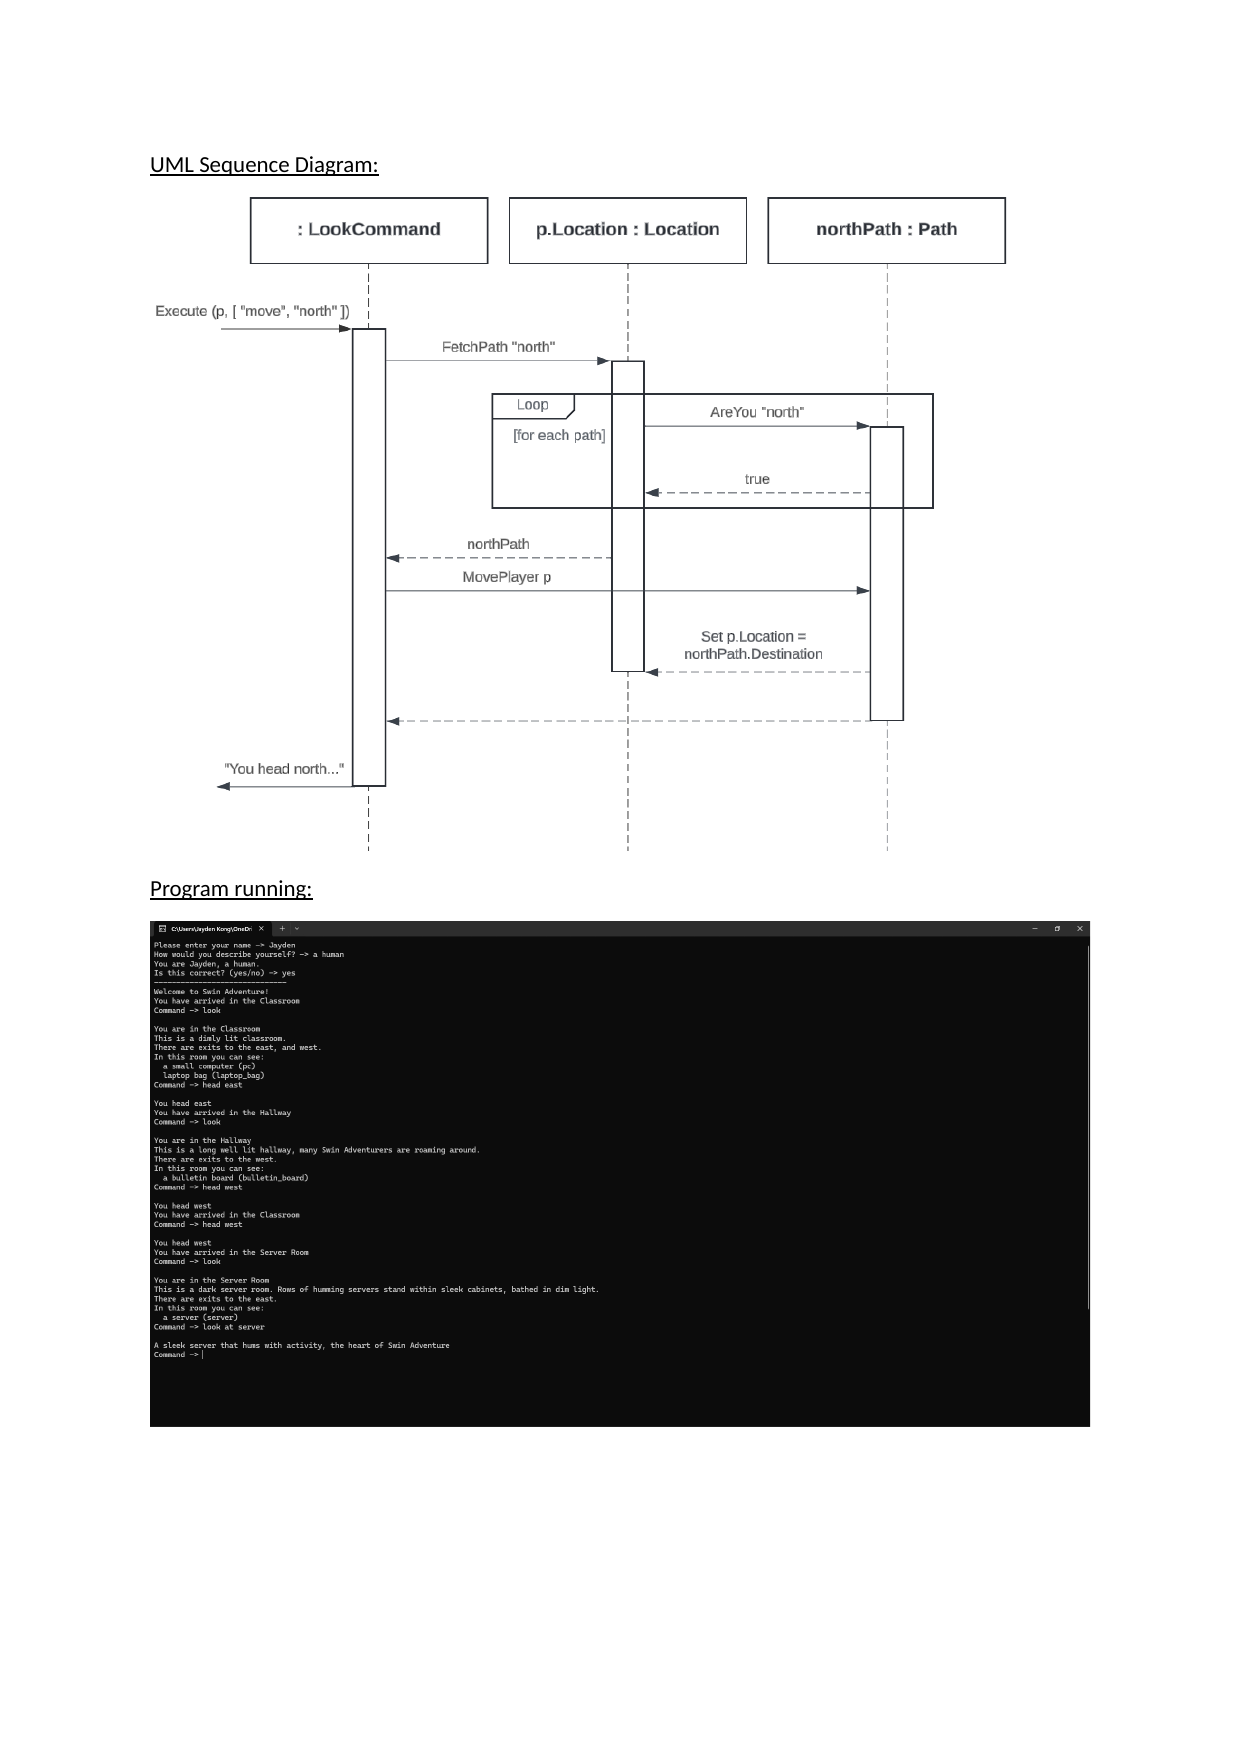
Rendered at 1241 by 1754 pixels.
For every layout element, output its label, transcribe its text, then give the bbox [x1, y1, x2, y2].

text Program running: [150, 874, 1090, 902]
picture [150, 921, 1091, 1427]
text UML Sequence Diagram: [150, 150, 1090, 178]
picture [150, 196, 1011, 856]
